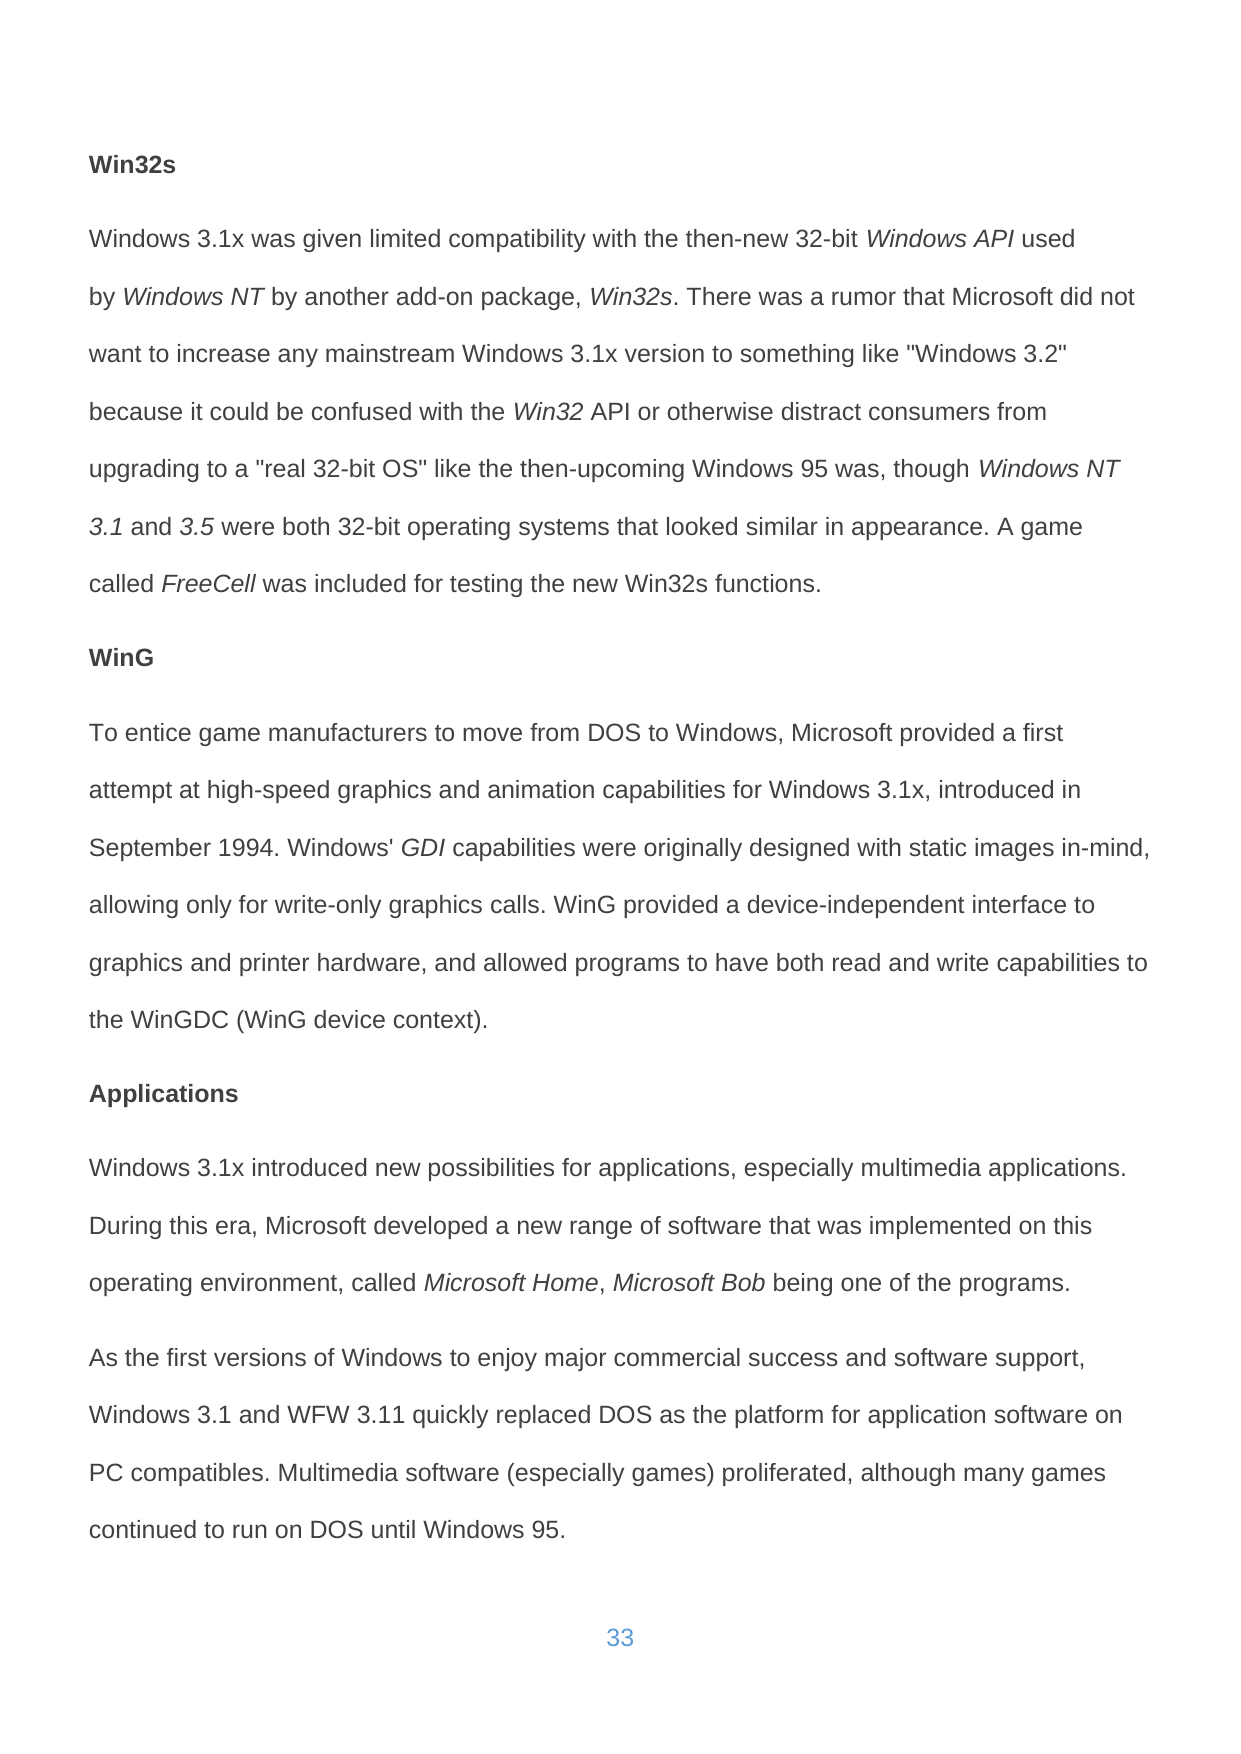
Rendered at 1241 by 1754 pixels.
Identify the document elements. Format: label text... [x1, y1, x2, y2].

text Windows 3.1x introduced new possibilities for applications, especially multimedia applications. During this era, Microsoft developed a new range of software that was implemented on this operating environment, called Microsoft Home, Microsoft Bob being one of the programs. [89, 1153, 1152, 1297]
text WinG [89, 643, 1152, 672]
text To entice game manufacturers to move from DOS to Windows, Microsoft provided a first attempt at high-speed graphics and animation capabilities for Windows 3.1x, introduced in September 1994. Windows' GDI capabilities were originally designed with static images in-mind, allowing only for write-only graphics calls. WinG provided a device-independent interface to graphics and printer hardware, and allowed programs to have both read and write capabilities to the WinGDC (WinG device context). [89, 717, 1152, 1034]
text Win32s [89, 150, 1152, 179]
text Applications [89, 1079, 1152, 1108]
text As the first versions of Windows to enjoy major commercial success and software support, Windows 3.1 and WFW 3.11 quickly replaced DOS as the platform for application software on PC compatibles. Multimedia software (especially games) proliferated, although many games continued to run on DOS until Windows 95. [89, 1342, 1152, 1544]
text Windows 3.1x was given limited compatibility with the then-new 32-bit Windows API used by Windows NT by another add-on package, Win32s. There was a rumor that Microsoft did not want to increase any mainstream Windows 3.1x version to something like "Windows 3.2" because it could be confused with the Win32 API or otherwise distract consumers from upgrading to a "real 32-bit OS" like the then-upcoming Windows 95 was, though Windows NT 3.1 and 3.5 were both 32-bit operating systems that looked similar in appearance. A game called FreeCell was included for testing the new Win32s functions. [89, 224, 1152, 598]
